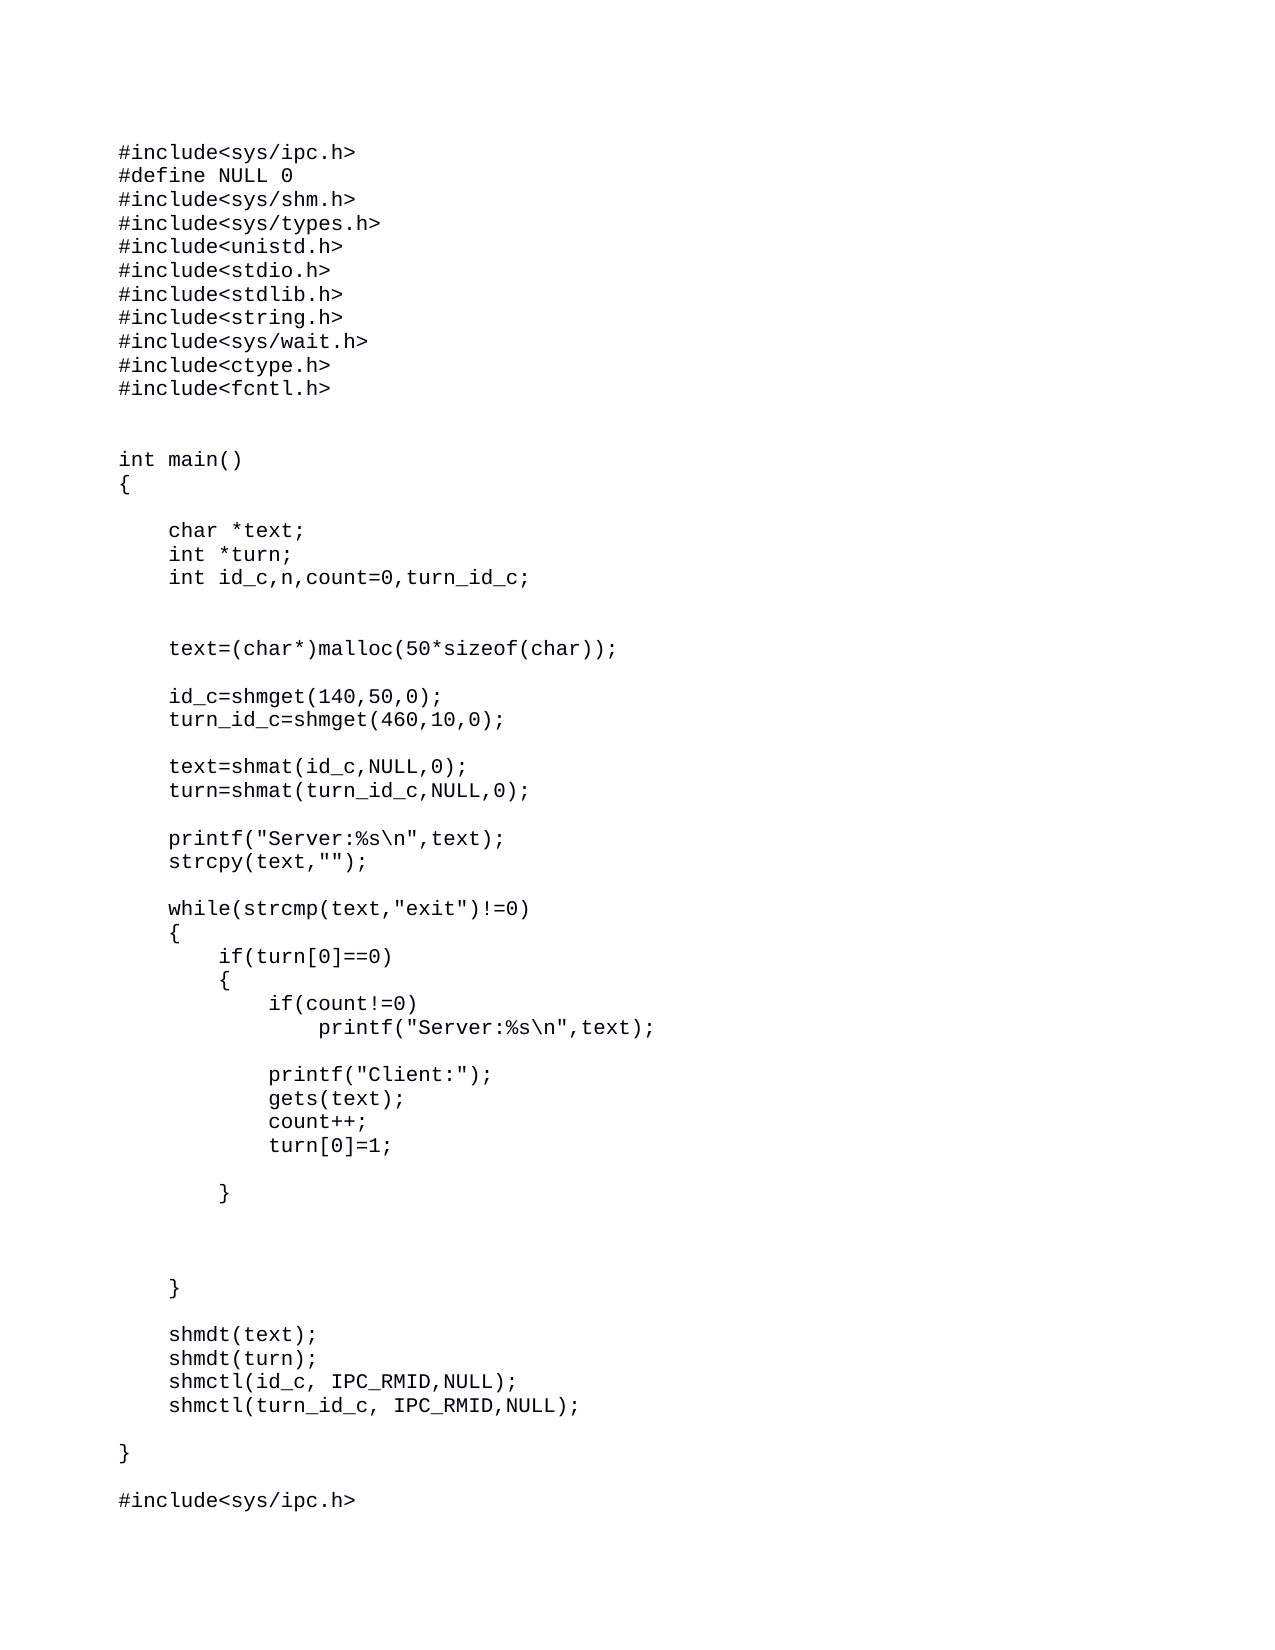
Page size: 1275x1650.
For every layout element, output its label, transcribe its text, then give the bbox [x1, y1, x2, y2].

text } [118, 1277, 1157, 1300]
text count++; [118, 1111, 1157, 1135]
text #include<sys/ipc.h> [118, 1489, 1157, 1513]
text if(count!=0) [118, 993, 1157, 1017]
text { [118, 969, 1157, 993]
text #include<sys/shm.h> [118, 189, 1157, 213]
text turn_id_c=shmget(460,10,0); [118, 709, 1157, 733]
text #include<string.h> [118, 307, 1157, 331]
text strcpy(text,""); [118, 851, 1157, 875]
text { [118, 922, 1157, 946]
text #include<fcntl.h> [118, 378, 1157, 402]
text int id_c,n,count=0,turn_id_c; [118, 567, 1157, 591]
text printf("Server:%s\n",text); [118, 1017, 1157, 1040]
text gets(text); [118, 1088, 1157, 1111]
text } [118, 1182, 1157, 1206]
text id_c=shmget(140,50,0); [118, 686, 1157, 709]
text shmdt(text); [118, 1324, 1157, 1348]
text #include<sys/types.h> [118, 213, 1157, 236]
text shmctl(id_c, IPC_RMID,NULL); [118, 1371, 1157, 1395]
text printf("Server:%s\n",text); [118, 827, 1157, 851]
text #include<sys/ipc.h> [118, 142, 1157, 165]
text text=shmat(id_c,NULL,0); [118, 757, 1157, 780]
text text=(char*)malloc(50*sizeof(char)); [118, 638, 1157, 662]
text } [118, 1442, 1157, 1466]
text #include<stdio.h> [118, 260, 1157, 284]
text #include<ctype.h> [118, 354, 1157, 378]
text char *text; [118, 520, 1157, 544]
text shmctl(turn_id_c, IPC_RMID,NULL); [118, 1395, 1157, 1419]
text while(strcmp(text,"exit")!=0) [118, 898, 1157, 922]
text printf("Client:"); [118, 1064, 1157, 1088]
text #include<stdlib.h> [118, 284, 1157, 307]
text #include<unistd.h> [118, 236, 1157, 260]
text int *turn; [118, 544, 1157, 567]
text shmdt(turn); [118, 1348, 1157, 1371]
text int main() [118, 449, 1157, 473]
text { [118, 473, 1157, 496]
text #include<sys/wait.h> [118, 331, 1157, 354]
text turn=shmat(turn_id_c,NULL,0); [118, 780, 1157, 804]
text turn[0]=1; [118, 1135, 1157, 1158]
text #define NULL 0 [118, 165, 1157, 189]
text if(turn[0]==0) [118, 946, 1157, 969]
